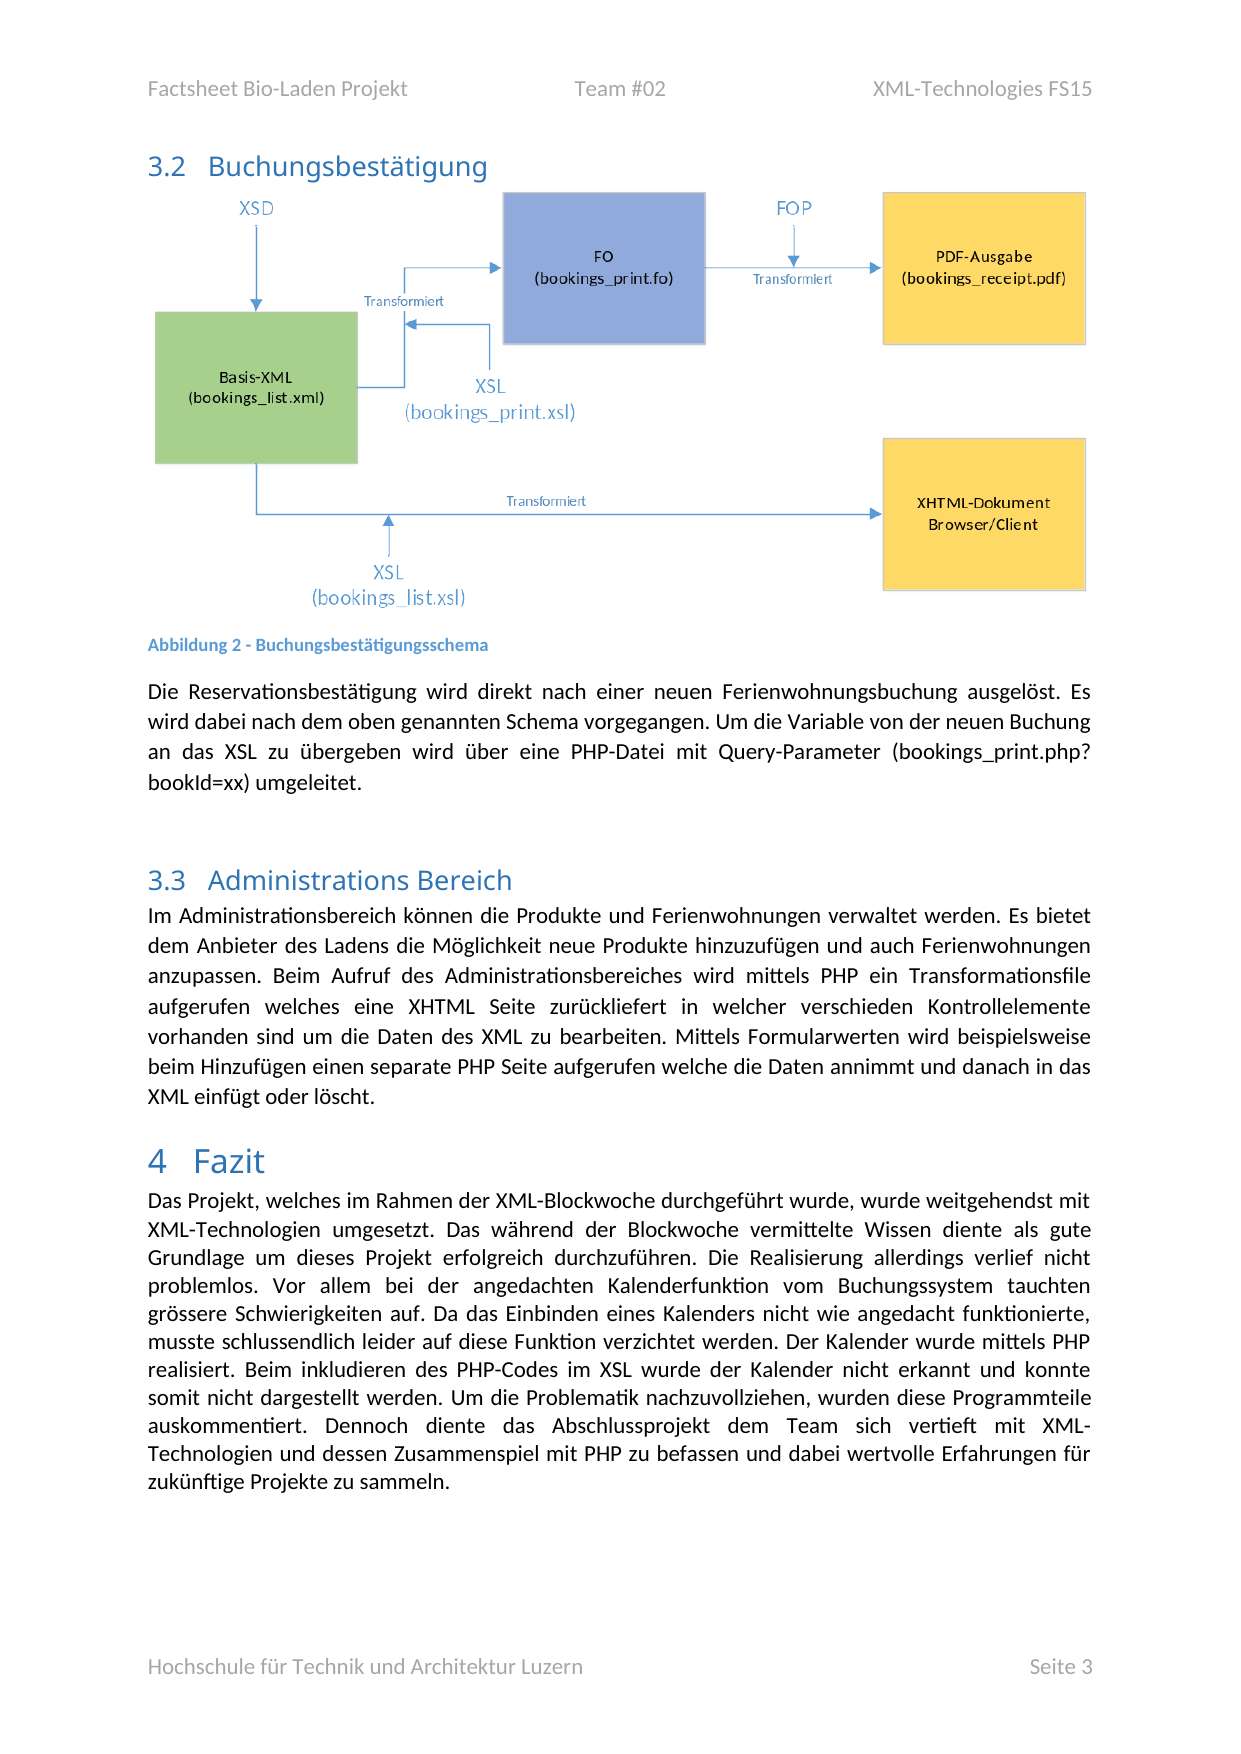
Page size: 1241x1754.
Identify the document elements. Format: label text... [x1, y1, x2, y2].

text Das Projekt, welches im Rahmen der XML-Blockwoche durchgeführt wurde, wurde weitgehendst mit XML-Technologien umgesetzt. Das während der Blockwoche vermittelte Wissen diente als gute Grundlage um dieses Projekt erfolgreich durchzuführen. Die Realisierung allerdings verlief nicht problemlos. Vor allem bei der angedachten Kalenderfunktion vom Buchungssystem tauchten grössere Schwierigkeiten auf. Da das Einbinden eines Kalenders nicht wie angedacht funktionierte, musste schlussendlich leider auf diese Funktion verzichtet werden. Der Kalender wurde mittels PHP realisiert. Beim inkludieren des PHP-Codes im XSL wurde der Kalender nicht erkannt und konnte somit nicht dargestellt werden. Um die Problematik nachzuvollziehen, wurden diese Programmteile auskommentiert. Dennoch diente das Abschlussprojekt dem Team sich vertieft mit XML-Technologien und dessen Zusammenspiel mit PHP zu befassen und dabei wertvolle Erfahrungen für zukünftige Projekte zu sammeln. [148, 1187, 1093, 1495]
subtitle Buchungsbestätigung [148, 148, 1093, 184]
subtitle Administrations Bereich [148, 861, 1093, 898]
text Die Reservationsbestätigung wird direkt nach einer neuen Ferienwohnungsbuchung ausgelöst. Es wird dabei nach dem oben genannten Schema vorgegangen. Um die Variable von der neuen Buchung an das XSL zu übergeben wird über eine PHP-Datei mit Query-Parameter (bookings_print.php?bookId=xx) umgeleitet. [148, 677, 1093, 796]
subtitle Fazit [148, 1138, 1093, 1183]
text Im Administrationsbereich können die Produkte und Ferienwohnungen verwaltet werden. Es bietet dem Anbieter des Ladens die Möglichkeit neue Produkte hinzuzufügen und auch Ferienwohnungen anzupassen. Beim Aufruf des Administrationsbereiches wird mittels PHP ein Transformationsfile aufgerufen welches eine XHTML Seite zurückliefert in welcher verschieden Kontrollelemente vorhanden sind um die Daten des XML zu bearbeiten. Mittels Formularwerten wird beispielsweise beim Hinzufügen einen separate PHP Seite aufgerufen welche die Daten annimmt und danach in das XML einfügt oder löscht. [148, 901, 1093, 1111]
